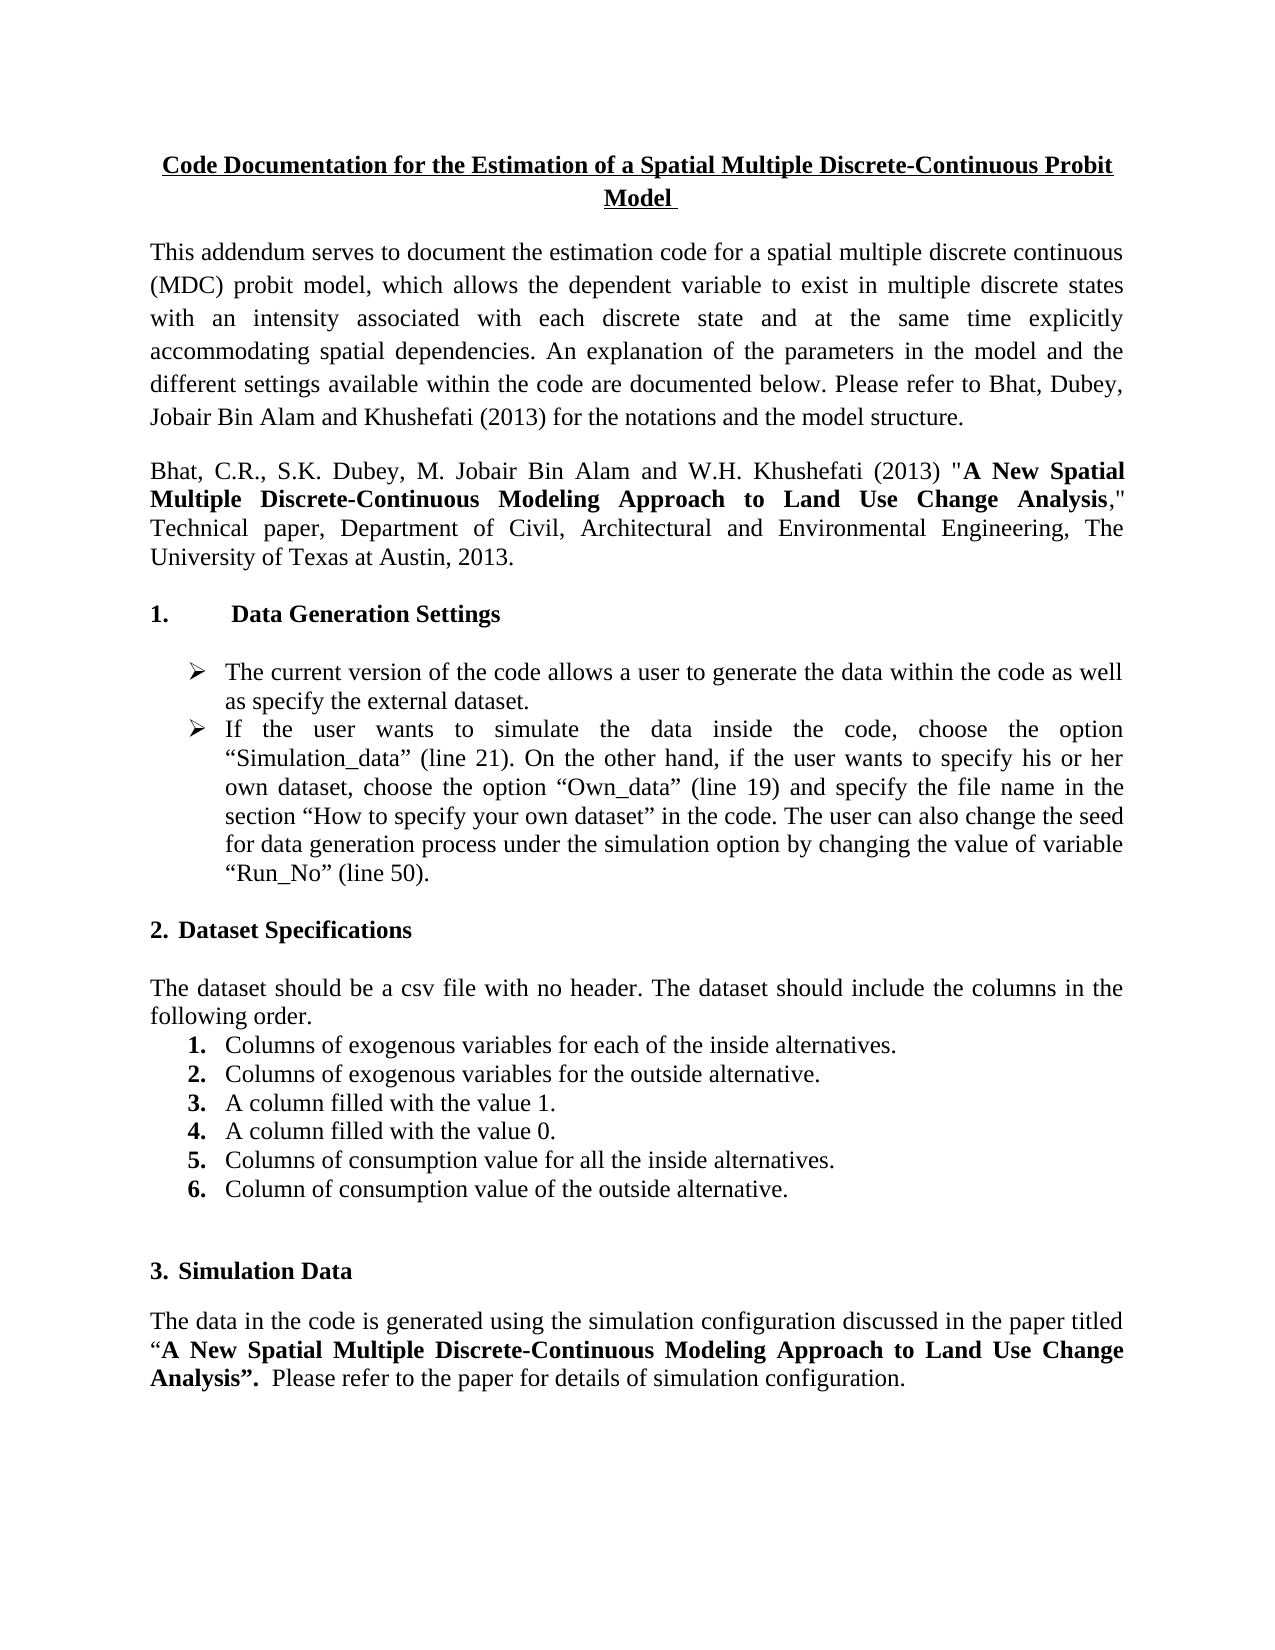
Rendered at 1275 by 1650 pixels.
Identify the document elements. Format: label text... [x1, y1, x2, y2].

list Column of consumption value of the outside alternative. [187, 1174, 1125, 1203]
text This addendum serves to document the estimation code for a spatial multiple discrete continuous (MDC) probit model, which allows the dependent variable to exist in multiple discrete states with an intensity associated with each discrete state and at the same time explicitly accommodating spatial dependencies. An explanation of the parameters in the model and the different settings available within the code are documented below. Please refer to Bhat, Dubey, Jobair Bin Alam and Khushefati (2013) for the notations and the model structure. [150, 237, 1125, 431]
list Data Generation Settings [150, 599, 1125, 628]
text Code Documentation for the Estimation of a Spatial Multiple Discrete-Continuous Probit Model [150, 150, 1125, 212]
list A column filled with the value 0. [187, 1116, 1125, 1145]
list A column filled with the value 1. [187, 1088, 1125, 1116]
list Simulation Data [150, 1256, 1125, 1285]
list The current version of the code allows a user to generate the data within the code as well as specify the external dataset. [187, 657, 1125, 714]
list If the user wants to simulate the data inside the code, choose the option “Simulation_data” (line 21). On the other hand, if the user wants to specify his or her own dataset, choose the option “Own_data” (line 19) and specify the file name in the section “How to specify your own dataset” in the code. The user can also change the seed for data generation process under the simulation option by changing the value of variable “Run_No” (line 50). [187, 714, 1125, 887]
list Columns of exogenous variables for each of the inside alternatives. [187, 1030, 1125, 1059]
list Columns of exogenous variables for the outside alternative. [187, 1059, 1125, 1088]
list Columns of consumption value for all the inside alternatives. [187, 1145, 1125, 1174]
text The dataset should be a csv file with no header. The dataset should include the columns in the following order. [150, 973, 1125, 1030]
text Bhat, C.R., S.K. Dubey, M. Jobair Bin Alam and W.H. Khushefati (2013) "A New Spatial Multiple Discrete-Continuous Modeling Approach to Land Use Change Analysis," Technical paper, Department of Civil, Architectural and Environmental Engineering, The University of Texas at Austin, 2013. [150, 456, 1125, 571]
list Dataset Specifications [150, 915, 1125, 944]
text The data in the code is generated using the simulation configuration discussed in the paper titled “A New Spatial Multiple Discrete-Continuous Modeling Approach to Land Use Change Analysis”. Please refer to the paper for details of simulation configuration. [150, 1306, 1125, 1392]
